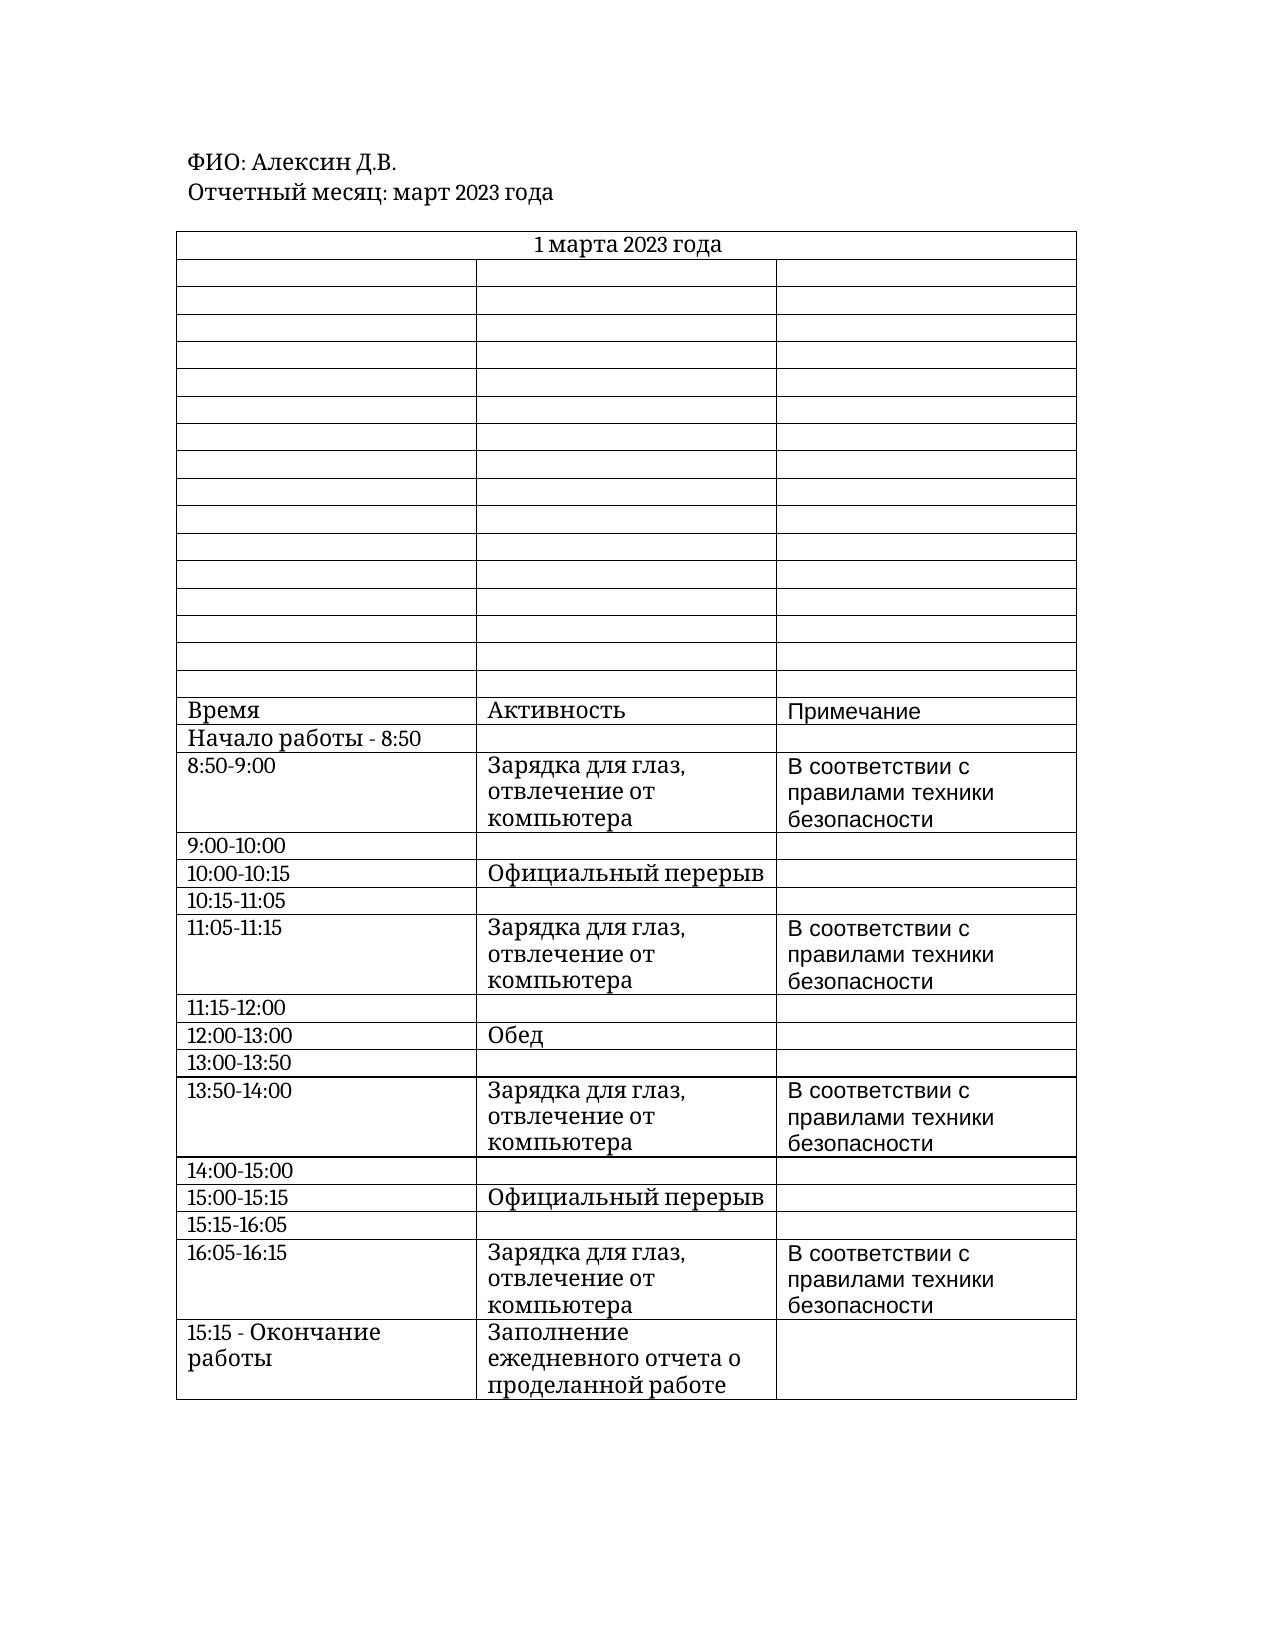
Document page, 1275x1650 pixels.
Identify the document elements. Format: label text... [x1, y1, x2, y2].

table_header 1 марта 2023 года [177, 232, 1076, 259]
table_cell [177, 397, 476, 423]
table_cell [477, 589, 776, 615]
table_cell В соответствии с правилами техники безопасности [777, 1078, 1076, 1156]
table_cell 15:15 - Окончание работы [177, 1320, 476, 1399]
table_cell [477, 1212, 776, 1239]
table_cell [777, 397, 1076, 423]
table_cell [477, 888, 776, 914]
table_cell [777, 424, 1076, 450]
table_cell Активность [477, 698, 776, 724]
table_cell В соответствии с правилами техники безопасности [777, 1240, 1076, 1319]
table_cell [477, 287, 776, 313]
table_cell Официальный перерыв [477, 1185, 776, 1211]
text ФИО: Алексин Д.В. Отчетный месяц: март 2023 года [187, 150, 1087, 207]
table_cell [477, 479, 776, 505]
table_cell [177, 643, 476, 669]
table_cell [477, 616, 776, 642]
table_cell 13:00-13:50 [177, 1050, 476, 1076]
table_cell [777, 995, 1076, 1022]
table_cell [777, 643, 1076, 669]
table_cell Зарядка для глаз, отвлечение от компьютера [477, 1240, 776, 1319]
table_cell [477, 1158, 776, 1184]
table_cell [777, 1320, 1076, 1399]
table_cell 10:15-11:05 [177, 888, 476, 914]
table_header [777, 260, 1076, 286]
table_cell [777, 1023, 1076, 1049]
table_cell Официальный перерыв [477, 860, 776, 887]
table_cell [777, 1050, 1076, 1076]
table_cell [777, 451, 1076, 478]
table_cell [777, 561, 1076, 587]
table_cell [777, 589, 1076, 615]
table_cell Примечание [777, 698, 1076, 724]
table_cell [777, 860, 1076, 887]
table_cell 11:05-11:15 [177, 915, 476, 994]
table_cell Время [177, 698, 476, 724]
table_cell [777, 369, 1076, 396]
table_cell Зарядка для глаз, отвлечение от компьютера [477, 753, 776, 832]
table_cell Зарядка для глаз, отвлечение от компьютера [477, 915, 776, 994]
table_cell 9:00-10:00 [177, 833, 476, 859]
table_cell 11:15-12:00 [177, 995, 476, 1022]
table_cell [777, 342, 1076, 368]
table_cell [177, 451, 476, 478]
table_cell [777, 1158, 1076, 1184]
table_cell 8:50-9:00 [177, 753, 476, 832]
table_cell [477, 643, 776, 669]
table_cell [477, 451, 776, 478]
table_cell [477, 833, 776, 859]
table_cell [777, 616, 1076, 642]
table_cell [477, 315, 776, 341]
table_cell [477, 1050, 776, 1076]
table_cell [477, 995, 776, 1022]
table_cell [777, 287, 1076, 313]
table_cell [477, 725, 776, 752]
table_cell [777, 1212, 1076, 1239]
table_cell [777, 1185, 1076, 1211]
table_cell [177, 616, 476, 642]
table_cell [477, 506, 776, 533]
table_cell [777, 506, 1076, 533]
table_cell [177, 424, 476, 450]
table_cell [477, 342, 776, 368]
table_cell [777, 671, 1076, 697]
table_cell 13:50-14:00 [177, 1078, 476, 1156]
table_cell [177, 287, 476, 313]
table_cell [177, 369, 476, 396]
table_cell 15:00-15:15 [177, 1185, 476, 1211]
table_cell Начало работы - 8:50 [177, 725, 476, 752]
table_cell В соответствии с правилами техники безопасности [777, 915, 1076, 994]
table_cell [177, 479, 476, 505]
table_cell [477, 424, 776, 450]
table_cell [177, 561, 476, 587]
table_header [177, 260, 476, 286]
table_cell 15:15-16:05 [177, 1212, 476, 1239]
table_cell 12:00-13:00 [177, 1023, 476, 1049]
table_cell [777, 833, 1076, 859]
table_cell [777, 479, 1076, 505]
table_cell [177, 315, 476, 341]
table_cell [777, 315, 1076, 341]
table_cell 16:05-16:15 [177, 1240, 476, 1319]
table_cell [477, 561, 776, 587]
table_cell [777, 725, 1076, 752]
table_cell Заполнение ежедневного отчета о проделанной работе [477, 1320, 776, 1399]
table_cell [777, 534, 1076, 560]
table_cell Обед [477, 1023, 776, 1049]
table_cell Зарядка для глаз, отвлечение от компьютера [477, 1078, 776, 1156]
table_cell [477, 671, 776, 697]
table_cell 10:00-10:15 [177, 860, 476, 887]
table_cell [177, 534, 476, 560]
table_cell [177, 342, 476, 368]
table_cell [177, 506, 476, 533]
table_cell [477, 534, 776, 560]
table_cell [777, 888, 1076, 914]
table_header [477, 260, 776, 286]
table_cell 14:00-15:00 [177, 1158, 476, 1184]
table_cell [477, 397, 776, 423]
table_cell В соответствии с правилами техники безопасности [777, 753, 1076, 832]
table_cell [177, 589, 476, 615]
table_cell [477, 369, 776, 396]
table_cell [177, 671, 476, 697]
